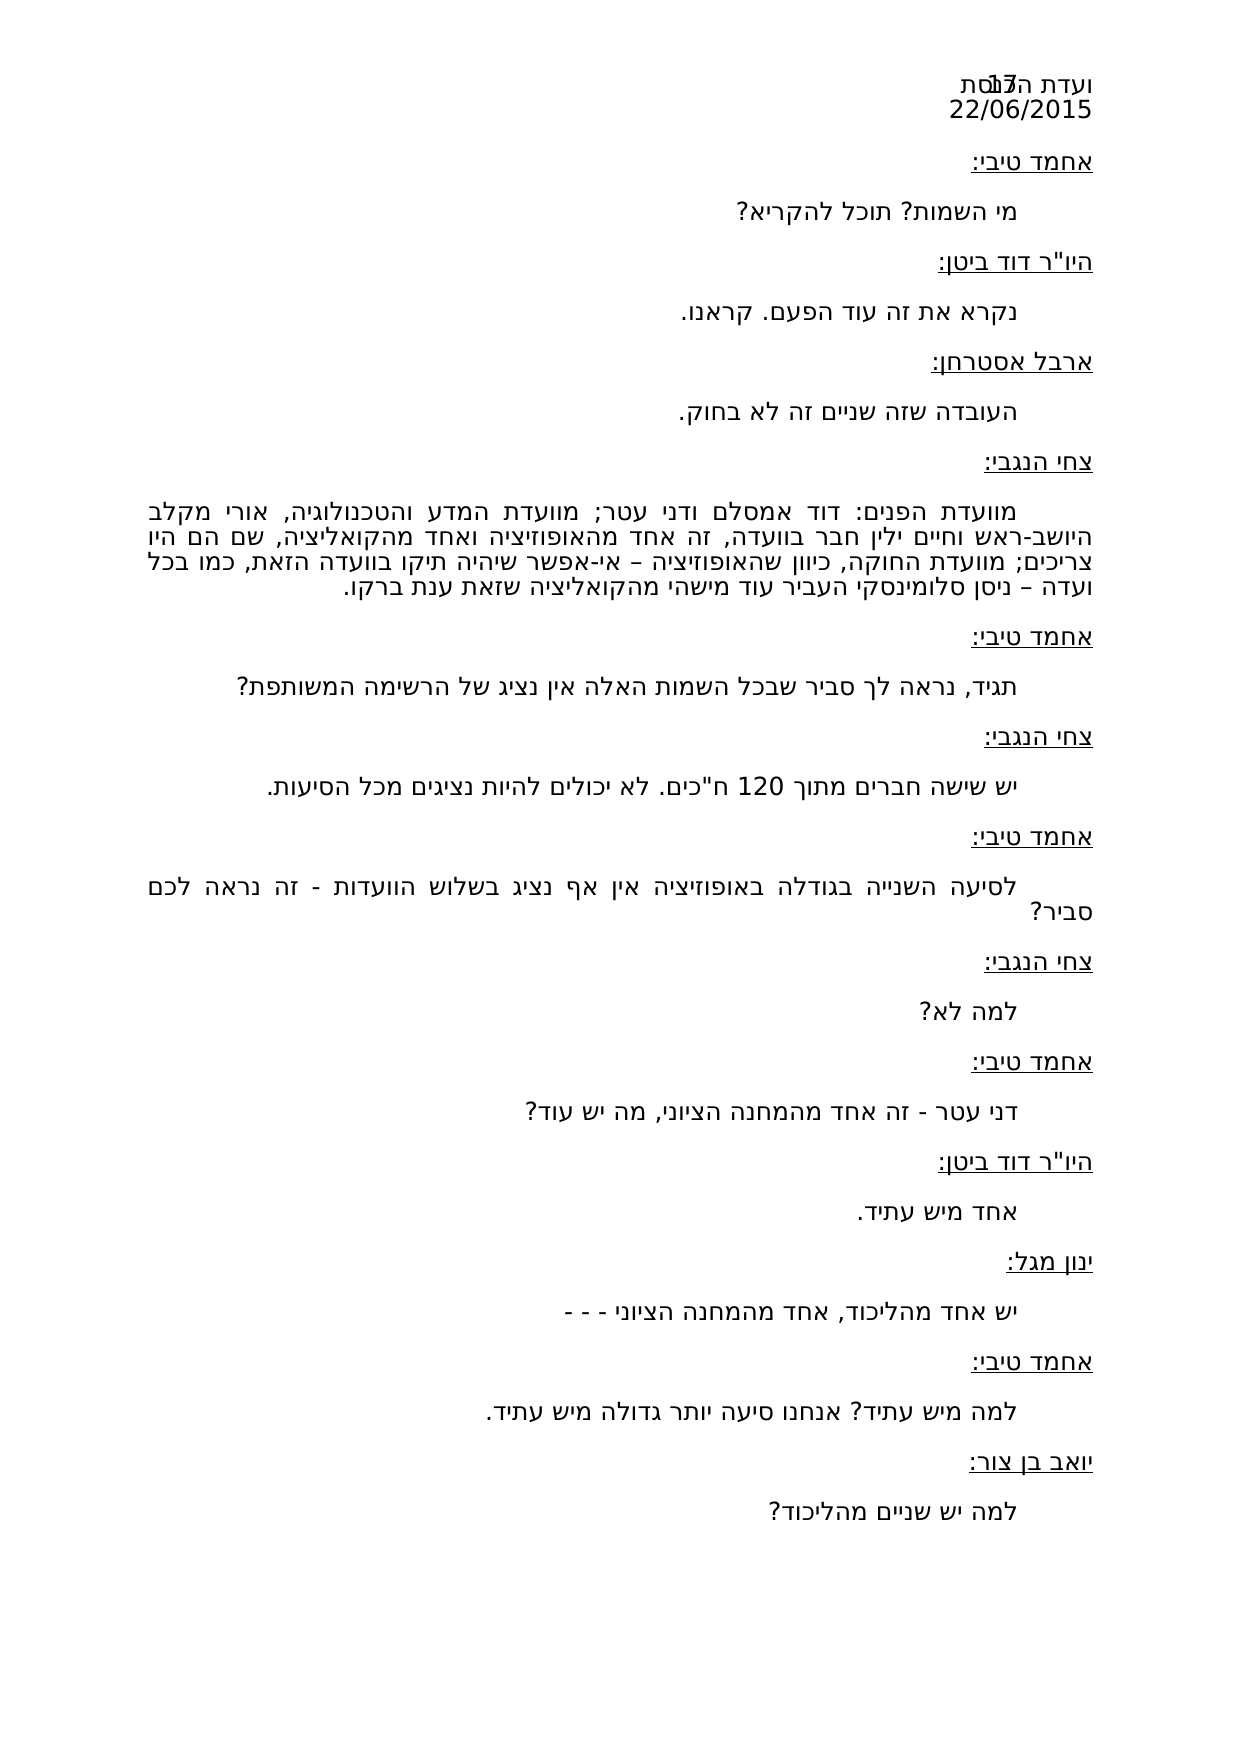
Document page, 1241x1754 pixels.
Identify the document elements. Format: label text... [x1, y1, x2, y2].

text יש אחד מהליכוד, אחד מהמחנה הציוני - - - [147, 1300, 1093, 1325]
text צחי הנגבי: [147, 725, 1093, 750]
text צחי הנגבי: [147, 950, 1093, 975]
text אחד מיש עתיד. [147, 1200, 1093, 1225]
text היו"ר דוד ביטן: [147, 250, 1093, 275]
text אחמד טיבי: [147, 1050, 1093, 1075]
text אחמד טיבי: [147, 625, 1093, 650]
text העובדה שזה שניים זה לא בחוק. [147, 400, 1093, 425]
text היו"ר דוד ביטן: [147, 1150, 1093, 1175]
text למה לא? [147, 1000, 1093, 1025]
text תגיד, נראה לך סביר שבכל השמות האלה אין נציג של הרשימה המשותפת? [147, 675, 1093, 700]
text יואב בן צור: [147, 1450, 1093, 1475]
text מי השמות? תוכל להקריא? [147, 200, 1093, 225]
text מוועדת הפנים: דוד אמסלם ודני עטר; מוועדת המדע והטכנולוגיה, אורי מקלב היושב-ראש וחיים ילין חבר בוועדה, זה אחד מהאופוזיציה ואחד מהקואליציה, שם הם היו צריכים; מוועדת החוקה, כיוון שהאופוזיציה – אי-אפשר שיהיה תיקו בוועדה הזאת, כמו בכל ועדה – ניסן סלומינסקי העביר עוד מישהי מהקואליציה שזאת ענת ברקו. [147, 500, 1093, 600]
text לסיעה השנייה בגודלה באופוזיציה אין אף נציג בשלוש הוועדות - זה נראה לכם סביר? [147, 875, 1093, 925]
text אחמד טיבי: [147, 825, 1093, 850]
text אחמד טיבי: [147, 1350, 1093, 1375]
text ינון מגל: [147, 1250, 1093, 1275]
text ארבל אסטרחן: [147, 350, 1093, 375]
text אחמד טיבי: [147, 150, 1093, 175]
text יש שישה חברים מתוך 120 ח"כים. לא יכולים להיות נציגים מכל הסיעות. [147, 775, 1093, 800]
text דני עטר - זה אחד מהמחנה הציוני, מה יש עוד? [147, 1100, 1093, 1125]
text צחי הנגבי: [147, 450, 1093, 475]
text למה מיש עתיד? אנחנו סיעה יותר גדולה מיש עתיד. [147, 1400, 1093, 1425]
text למה יש שניים מהליכוד? [147, 1500, 1093, 1525]
text נקרא את זה עוד הפעם. קראנו. [147, 300, 1093, 325]
